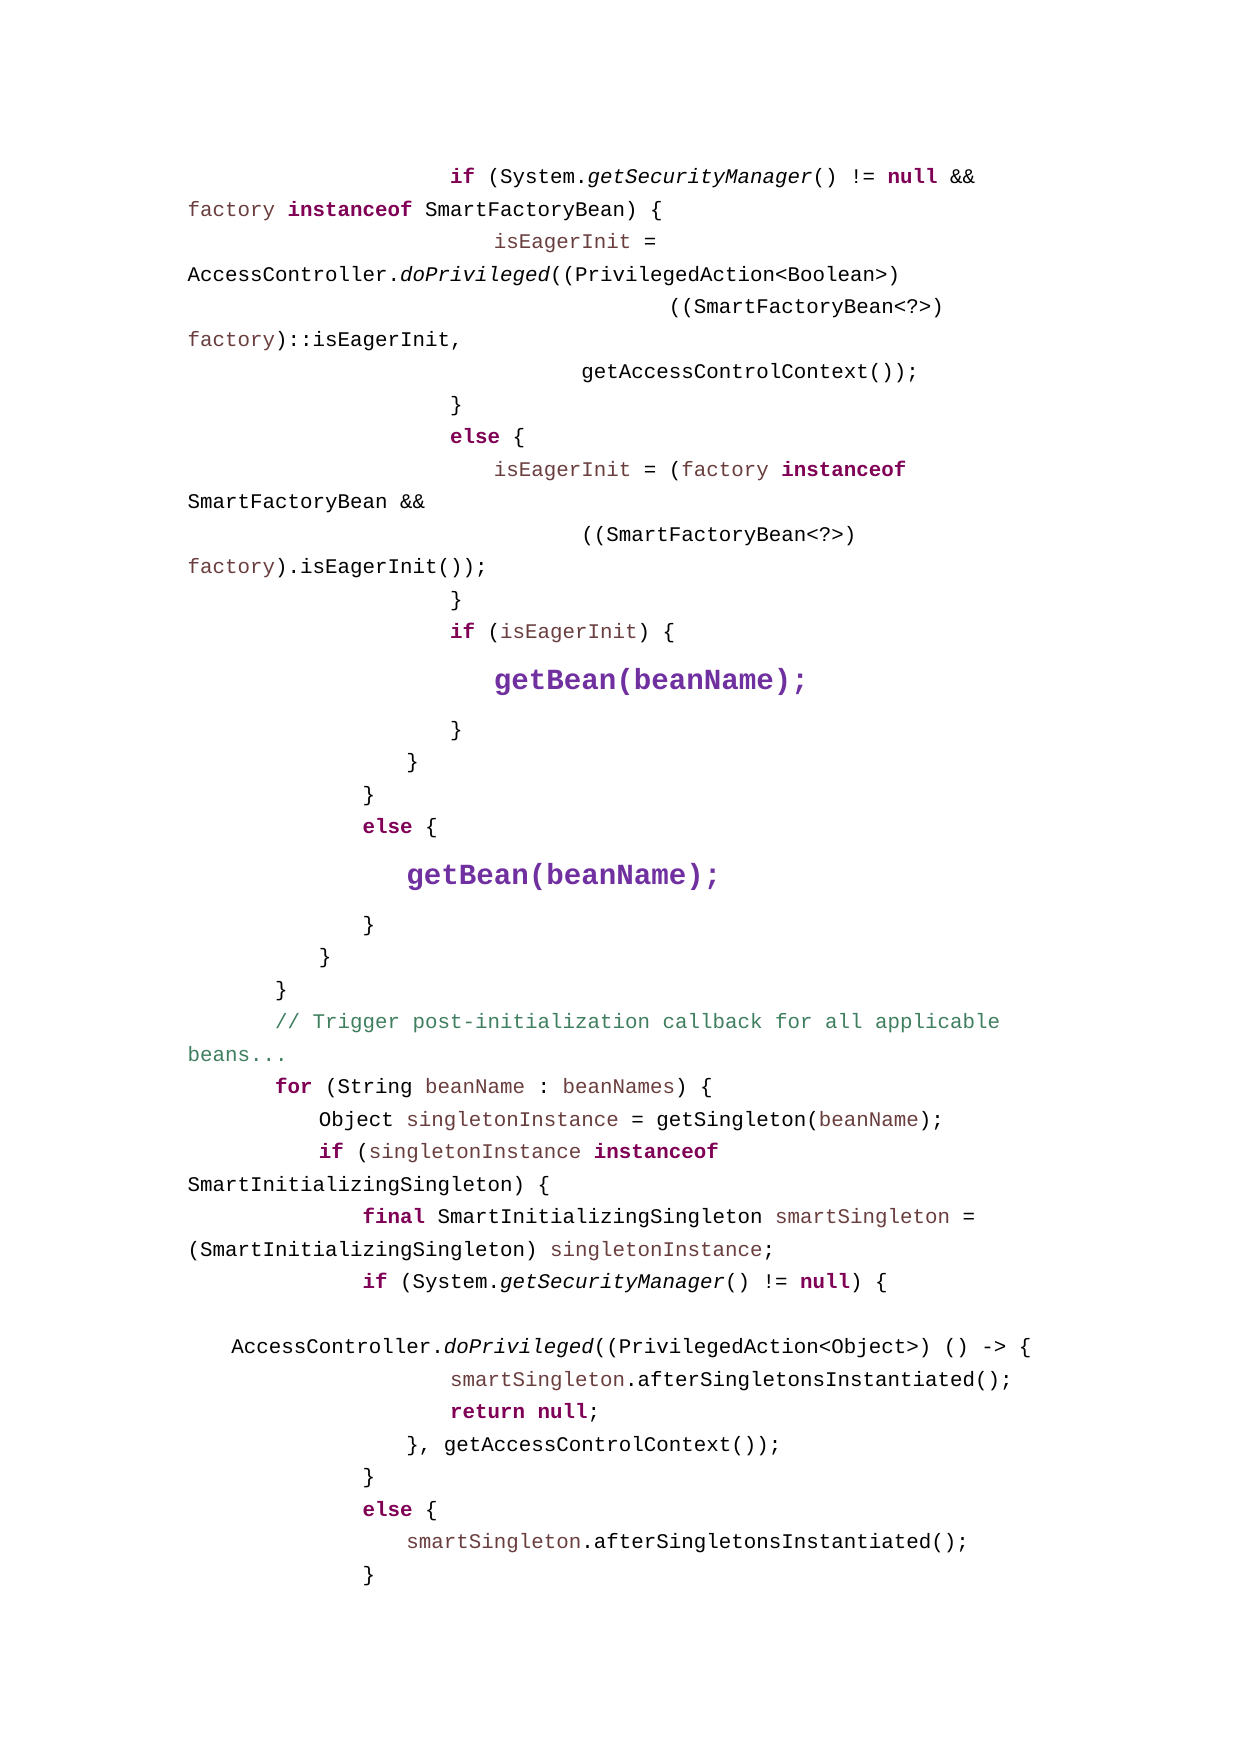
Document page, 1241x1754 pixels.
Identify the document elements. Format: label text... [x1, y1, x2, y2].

text } [187, 714, 1053, 747]
text if (System.getSecurityManager() != null && factory instanceof SmartFactoryBean) { [187, 162, 1053, 227]
text if (isEagerInit) { [187, 617, 1053, 649]
text } [187, 942, 1053, 974]
text smartSingleton.afterSingletonsInstantiated(); [187, 1527, 1053, 1559]
text if (System.getSecurityManager() != null) { [187, 1267, 1053, 1299]
text } [187, 389, 1053, 422]
text } [187, 974, 1053, 1007]
text getBean(beanName); [187, 649, 1053, 714]
text // Trigger post-initialization callback for all applicable beans... [187, 1007, 1053, 1072]
text } [187, 909, 1053, 942]
text Object singletonInstance = getSingleton(beanName); [187, 1104, 1053, 1137]
text return null; [187, 1397, 1053, 1429]
text getAccessControlContext()); [187, 357, 1053, 389]
text } [187, 1559, 1053, 1592]
text ((SmartFactoryBean<?>) factory)::isEagerInit, [187, 292, 1053, 357]
text else { [187, 812, 1053, 844]
text for (String beanName : beanNames) { [187, 1072, 1053, 1104]
text isEagerInit = AccessController.doPrivileged((PrivilegedAction<Boolean>) [187, 227, 1053, 292]
text else { [187, 422, 1053, 454]
text if (singletonInstance instanceof SmartInitializingSingleton) { [187, 1137, 1053, 1202]
text isEagerInit = (factory instanceof SmartFactoryBean && [187, 454, 1053, 519]
text AccessController.doPrivileged((PrivilegedAction<Object>) () -> { [187, 1299, 1053, 1364]
text else { [187, 1494, 1053, 1527]
text ((SmartFactoryBean<?>) factory).isEagerInit()); [187, 519, 1053, 584]
text } [187, 747, 1053, 779]
text } [187, 779, 1053, 812]
text final SmartInitializingSingleton smartSingleton = (SmartInitializingSingleton) singletonInstance; [187, 1202, 1053, 1267]
text } [187, 1462, 1053, 1494]
text }, getAccessControlContext()); [187, 1429, 1053, 1462]
text } [187, 584, 1053, 617]
text smartSingleton.afterSingletonsInstantiated(); [187, 1364, 1053, 1397]
text getBean(beanName); [187, 844, 1053, 909]
